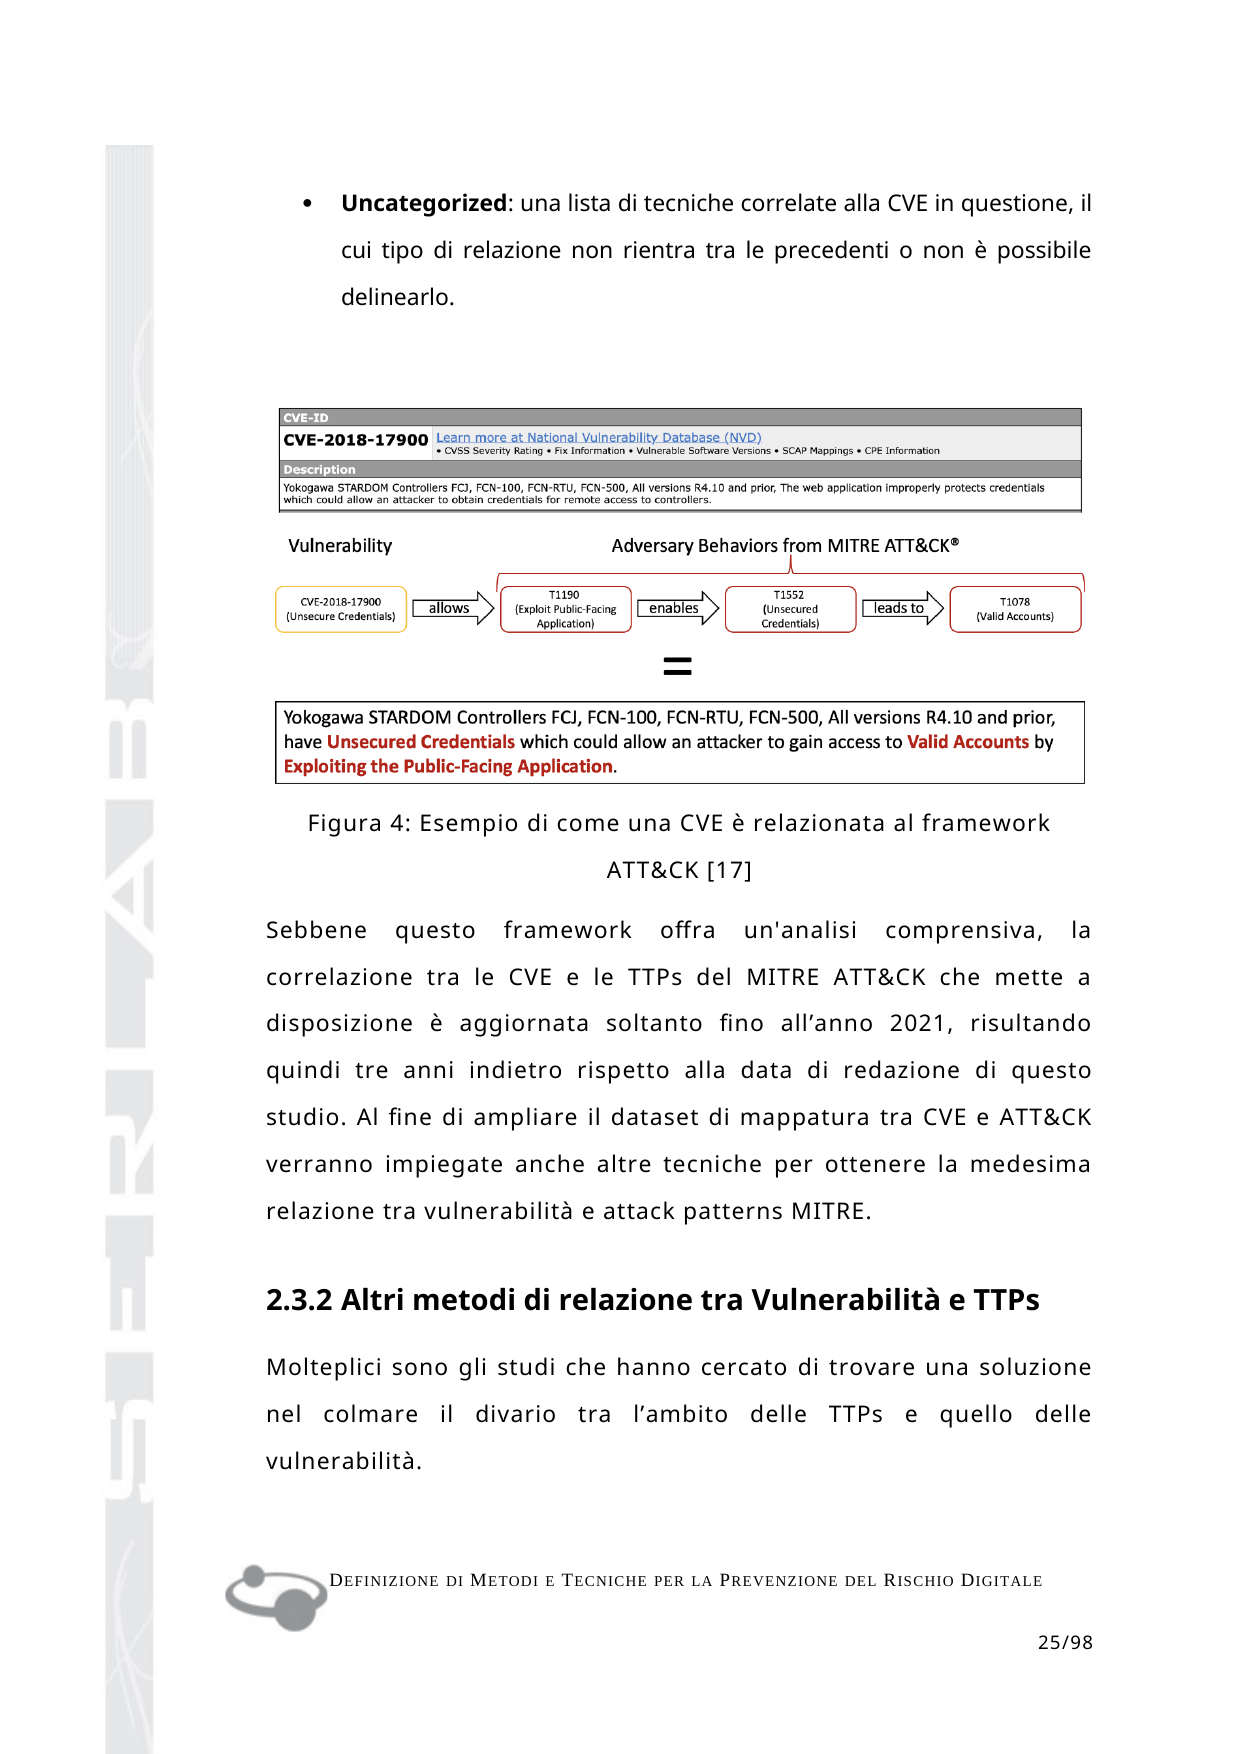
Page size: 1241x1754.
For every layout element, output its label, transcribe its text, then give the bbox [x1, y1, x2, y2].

list Uncategorized: una lista di tecniche correlate alla CVE in questione, il cui tipo di relazione non rientra tra le precedenti o non è possibile delinearlo. [303, 187, 1093, 312]
text Molteplici sono gli studi che hanno cercato di trovare una soluzione nel colmare il divario tra l’ambito delle TTPs e quello delle vulnerabilità. [266, 1351, 1093, 1476]
text Sebbene questo framework offra un'analisi comprensiva, la correlazione tra le CVE e le TTPs del MITRE ATT&CK che mette a disposizione è aggiornata soltanto fino all’anno 2021, risultando quindi tre anni indietro rispetto alla data di redazione di questo studio. Al fine di ampliare il dataset di mappatura tra CVE e ATT&CK verranno impiegate anche altre tecniche per ottenere la medesima relazione tra vulnerabilità e attack patterns MITRE. [266, 914, 1093, 1226]
subtitle Altri metodi di relazione tra Vulnerabilità e TTPs [266, 1279, 1093, 1319]
picture [91, 145, 162, 1754]
picture [273, 399, 1086, 792]
picture [213, 1563, 328, 1635]
